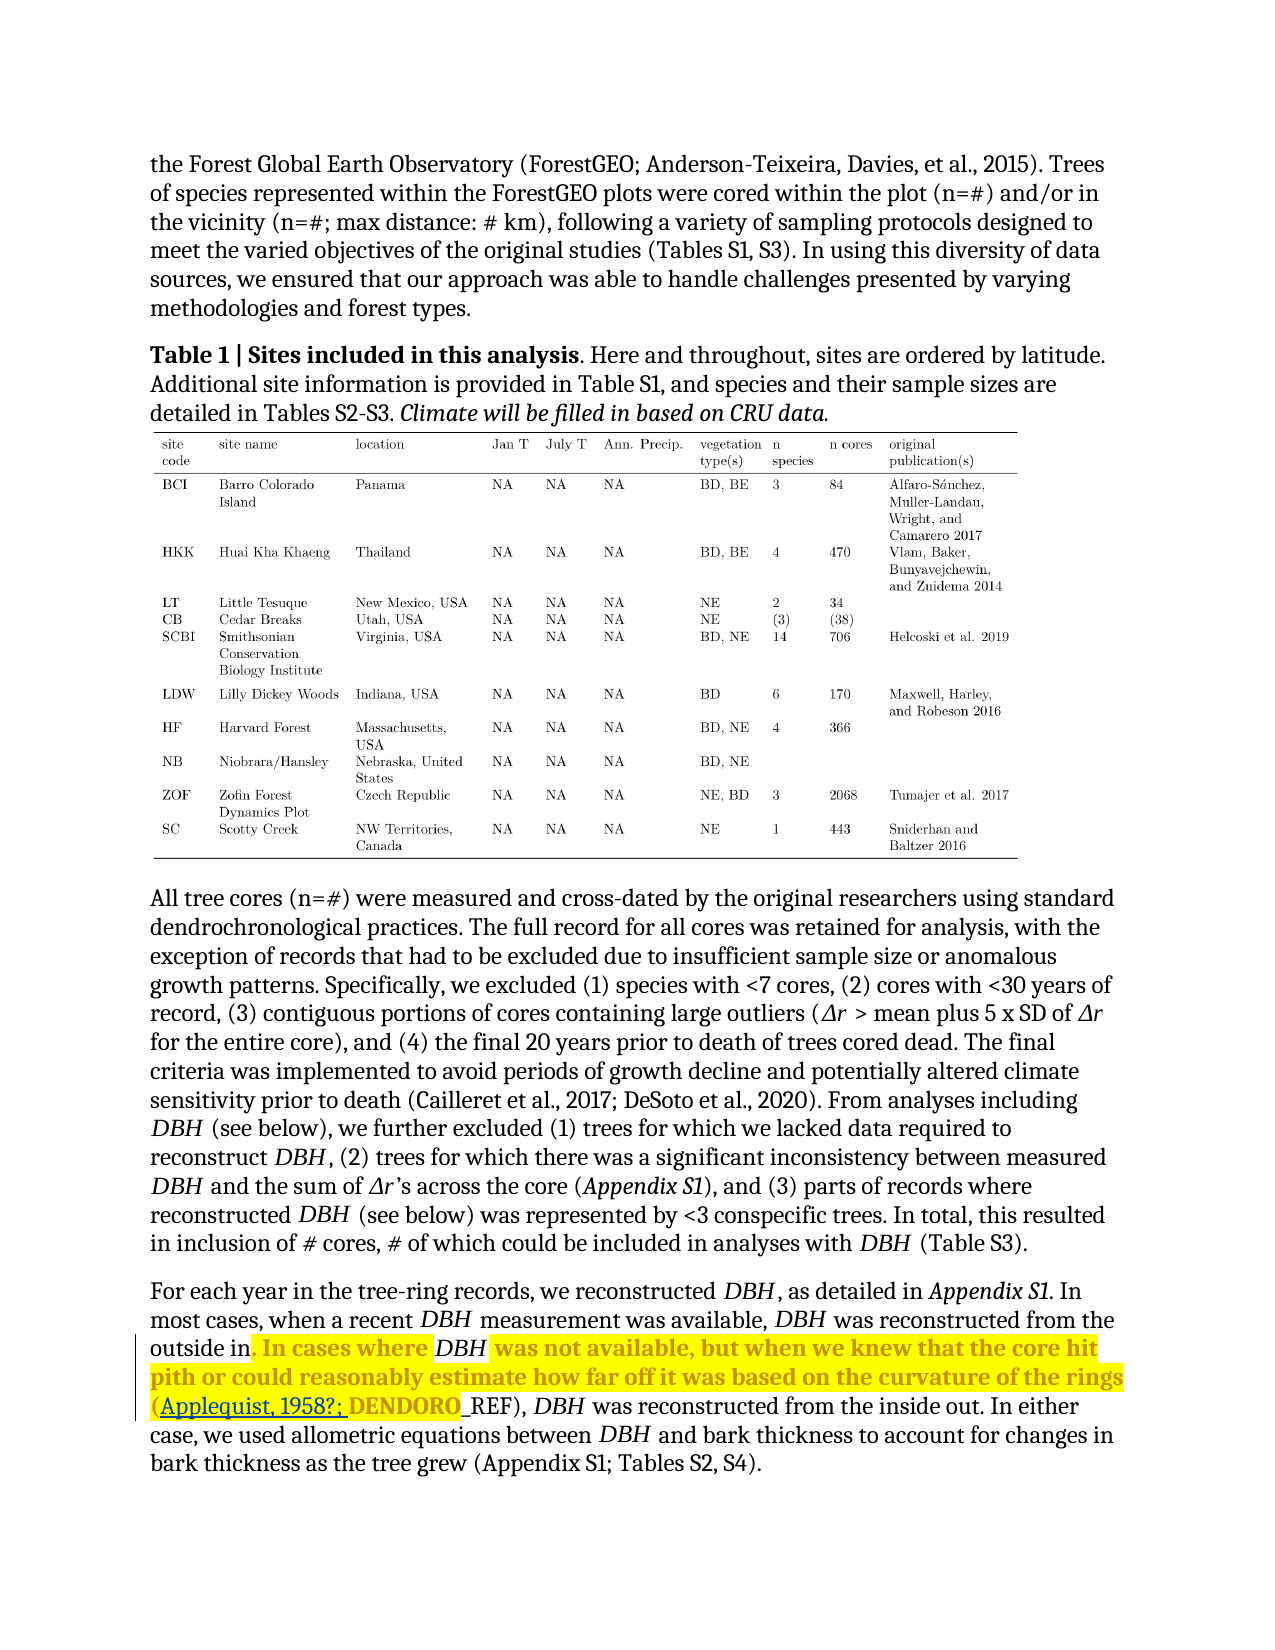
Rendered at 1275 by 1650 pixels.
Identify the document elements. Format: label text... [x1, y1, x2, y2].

text All tree cores (n=#) were measured and cross-dated by the original researchers using standard dendrochronological practices. The full record for all cores was retained for analysis, with the exception of records that had to be excluded due to insufficient sample size or anomalous growth patterns. Specifically, we excluded (1) species with <7 cores, (2) cores with <30 years of record, (3) contiguous portions of cores containing large outliers ( > mean plus 5 x SD of for the entire core), and (4) the final 20 years prior to death of trees cored dead. The final criteria was implemented to avoid periods of growth decline and potentially altered climate sensitivity prior to death (Cailleret et al., 2017; DeSoto et al., 2020). From analyses including (see below), we further excluded (1) trees for which we lacked data required to reconstruct , (2) trees for which there was a significant inconsistency between measured and the sum of ’s across the core (Appendix S1), and (3) parts of records where reconstructed (see below) was represented by <3 conspecific trees. In total, this resulted in inclusion of # cores, # of which could be included in analyses with (Table S3). [150, 884, 1125, 1258]
picture [150, 427, 1025, 866]
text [150, 150, 1125, 322]
text For each year in the tree-ring records, we reconstructed , as detailed in Appendix S1. In most cases, when a recent measurement was available, was reconstructed from the outside in. In cases where was not available, but when we knew that the core hit pith or could reasonably estimate how far off it was based on the curvature of the rings (DENDORO_REF), was reconstructed from the inside out. In either case, we used allometric equations between and bark thickness to account for changes in bark thickness as the tree grew (Appendix S1; Tables S2, S4). [150, 1277, 1125, 1478]
